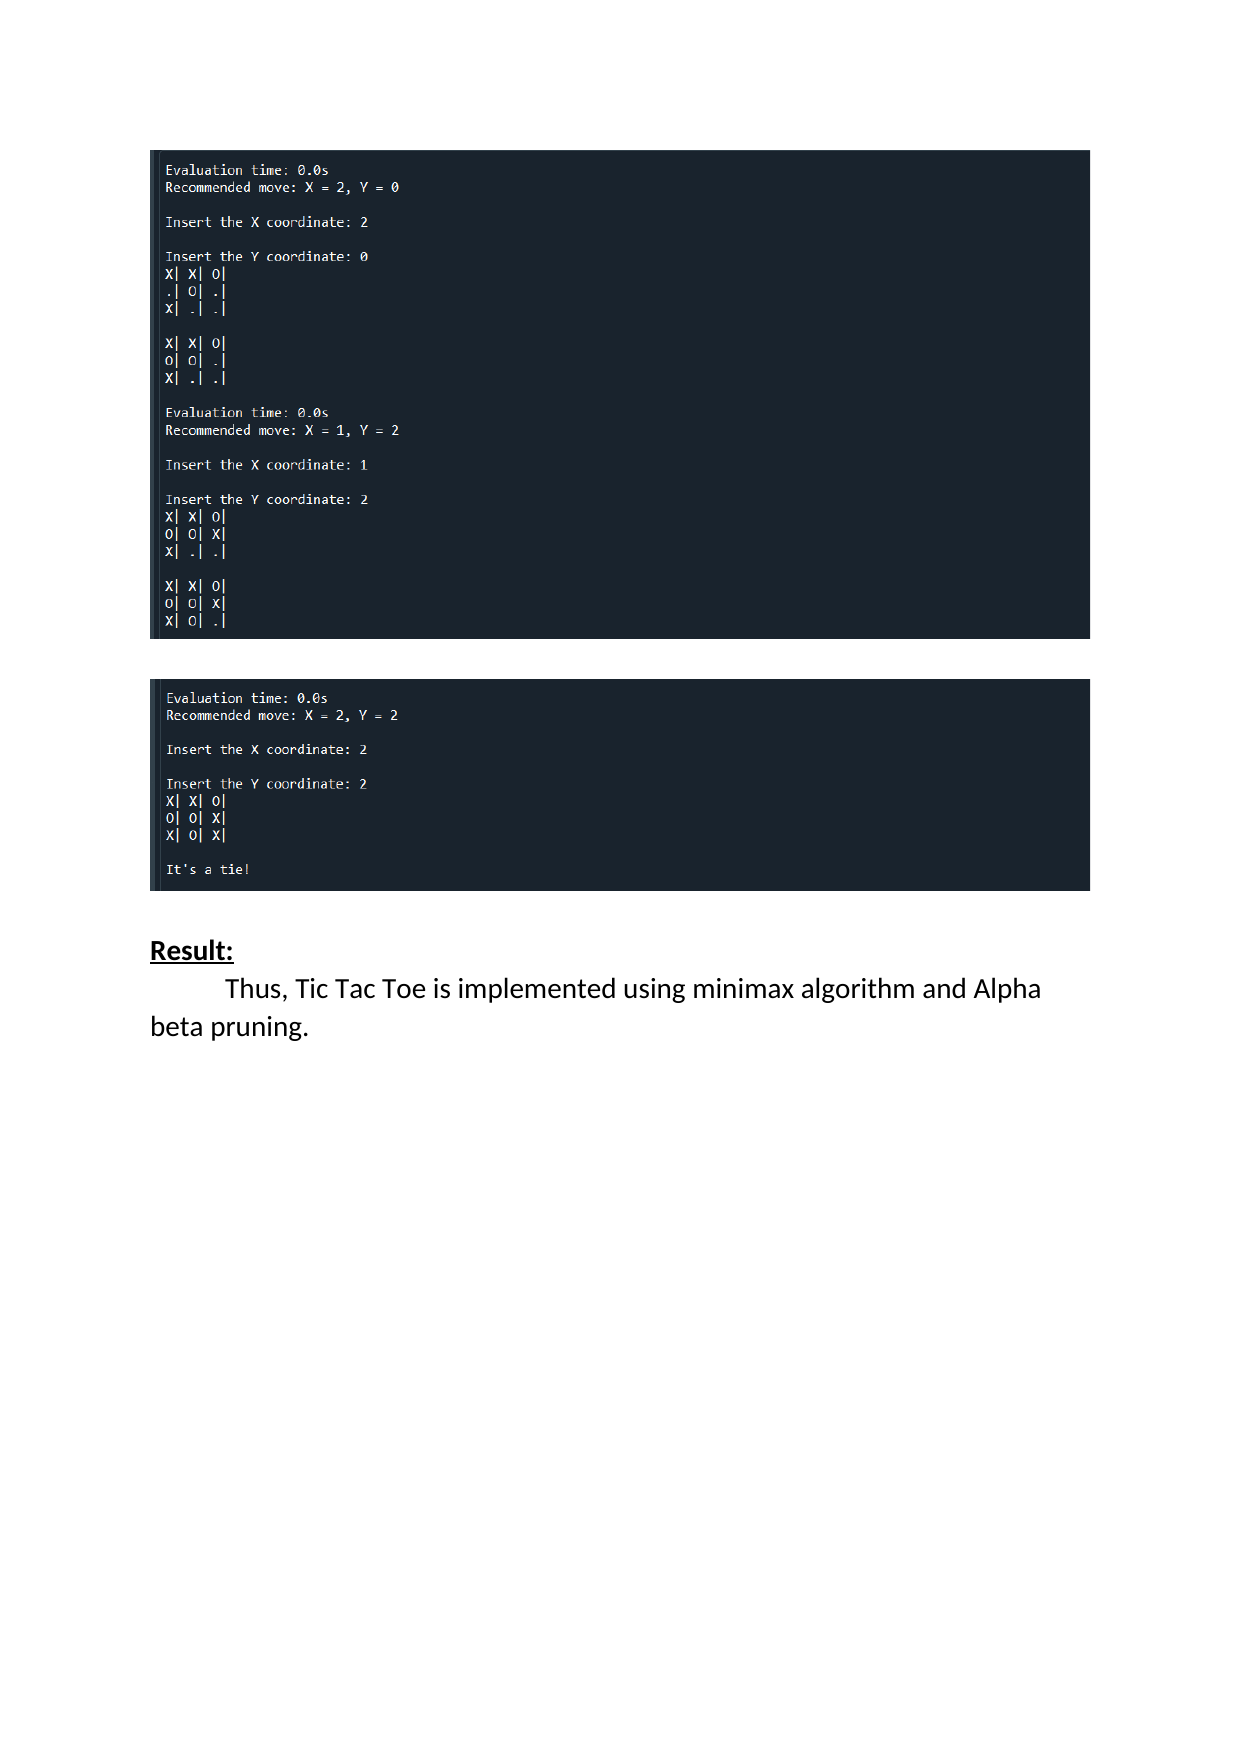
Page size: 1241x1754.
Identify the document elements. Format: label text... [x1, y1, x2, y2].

text Result: [150, 932, 1090, 967]
picture [150, 679, 1091, 891]
picture [150, 150, 1091, 639]
text Thus, Tic Tac Toe is implemented using minimax algorithm and Alpha beta pruning. [150, 970, 1090, 1044]
